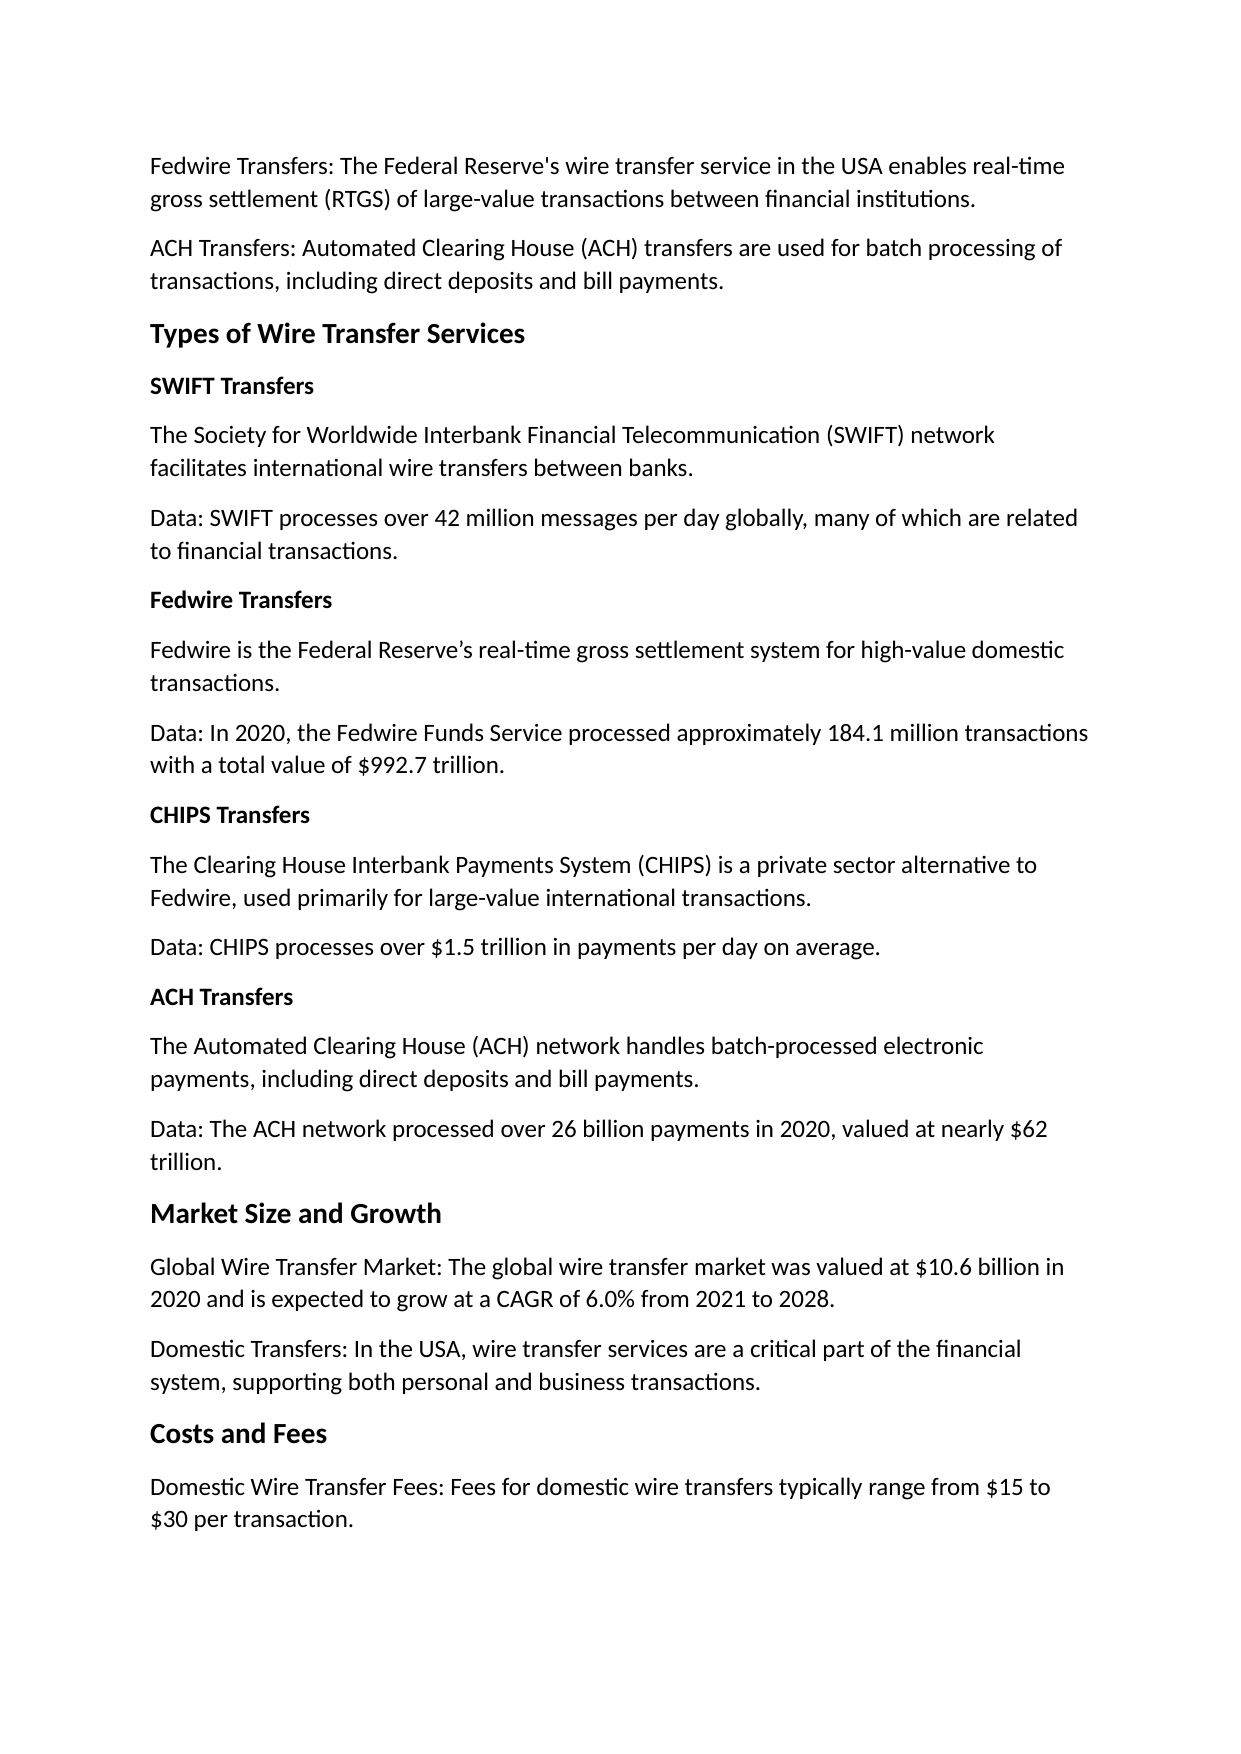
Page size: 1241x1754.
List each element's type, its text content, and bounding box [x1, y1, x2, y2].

text Data: CHIPS processes over $1.5 trillion in payments per day on average. [150, 931, 1090, 962]
text SWIFT Transfers [150, 370, 1090, 401]
text ACH Transfers: Automated Clearing House (ACH) transfers are used for batch processing of transactions, including direct deposits and bill payments. [150, 232, 1090, 296]
text Domestic Transfers: In the USA, wire transfer services are a critical part of the financial system, supporting both personal and business transactions. [150, 1333, 1090, 1397]
text CHIPS Transfers [150, 799, 1090, 830]
text Data: SWIFT processes over 42 million messages per day globally, many of which are related to financial transactions. [150, 502, 1090, 566]
text Costs and Fees [150, 1416, 1090, 1451]
text Data: The ACH network processed over 26 billion payments in 2020, valued at nearly $62 trillion. [150, 1113, 1090, 1176]
text Global Wire Transfer Market: The global wire transfer market was valued at $10.6 billion in 2020 and is expected to grow at a CAGR of 6.0% from 2021 to 2028. [150, 1251, 1090, 1314]
text Data: In 2020, the Fedwire Funds Service processed approximately 184.1 million transactions with a total value of $992.7 trillion. [150, 717, 1090, 780]
text Market Size and Growth [150, 1196, 1090, 1231]
text Fedwire Transfers: The Federal Reserve's wire transfer service in the USA enables real-time gross settlement (RTGS) of large-value transactions between financial institutions. [150, 150, 1090, 213]
text ACH Transfers [150, 981, 1090, 1011]
text The Automated Clearing House (ACH) network handles batch-processed electronic payments, including direct deposits and bill payments. [150, 1031, 1090, 1094]
text Fedwire is the Federal Reserve’s real-time gross settlement system for high-value domestic transactions. [150, 634, 1090, 698]
text The Society for Worldwide Interbank Financial Telecommunication (SWIFT) network facilitates international wire transfers between banks. [150, 420, 1090, 483]
text Domestic Wire Transfer Fees: Fees for domestic wire transfers typically range from $15 to $30 per transaction. [150, 1471, 1090, 1534]
text Fedwire Transfers [150, 585, 1090, 615]
text The Clearing House Interbank Payments System (CHIPS) is a private sector alternative to Fedwire, used primarily for large-value international transactions. [150, 849, 1090, 912]
text Types of Wire Transfer Services [150, 315, 1090, 351]
